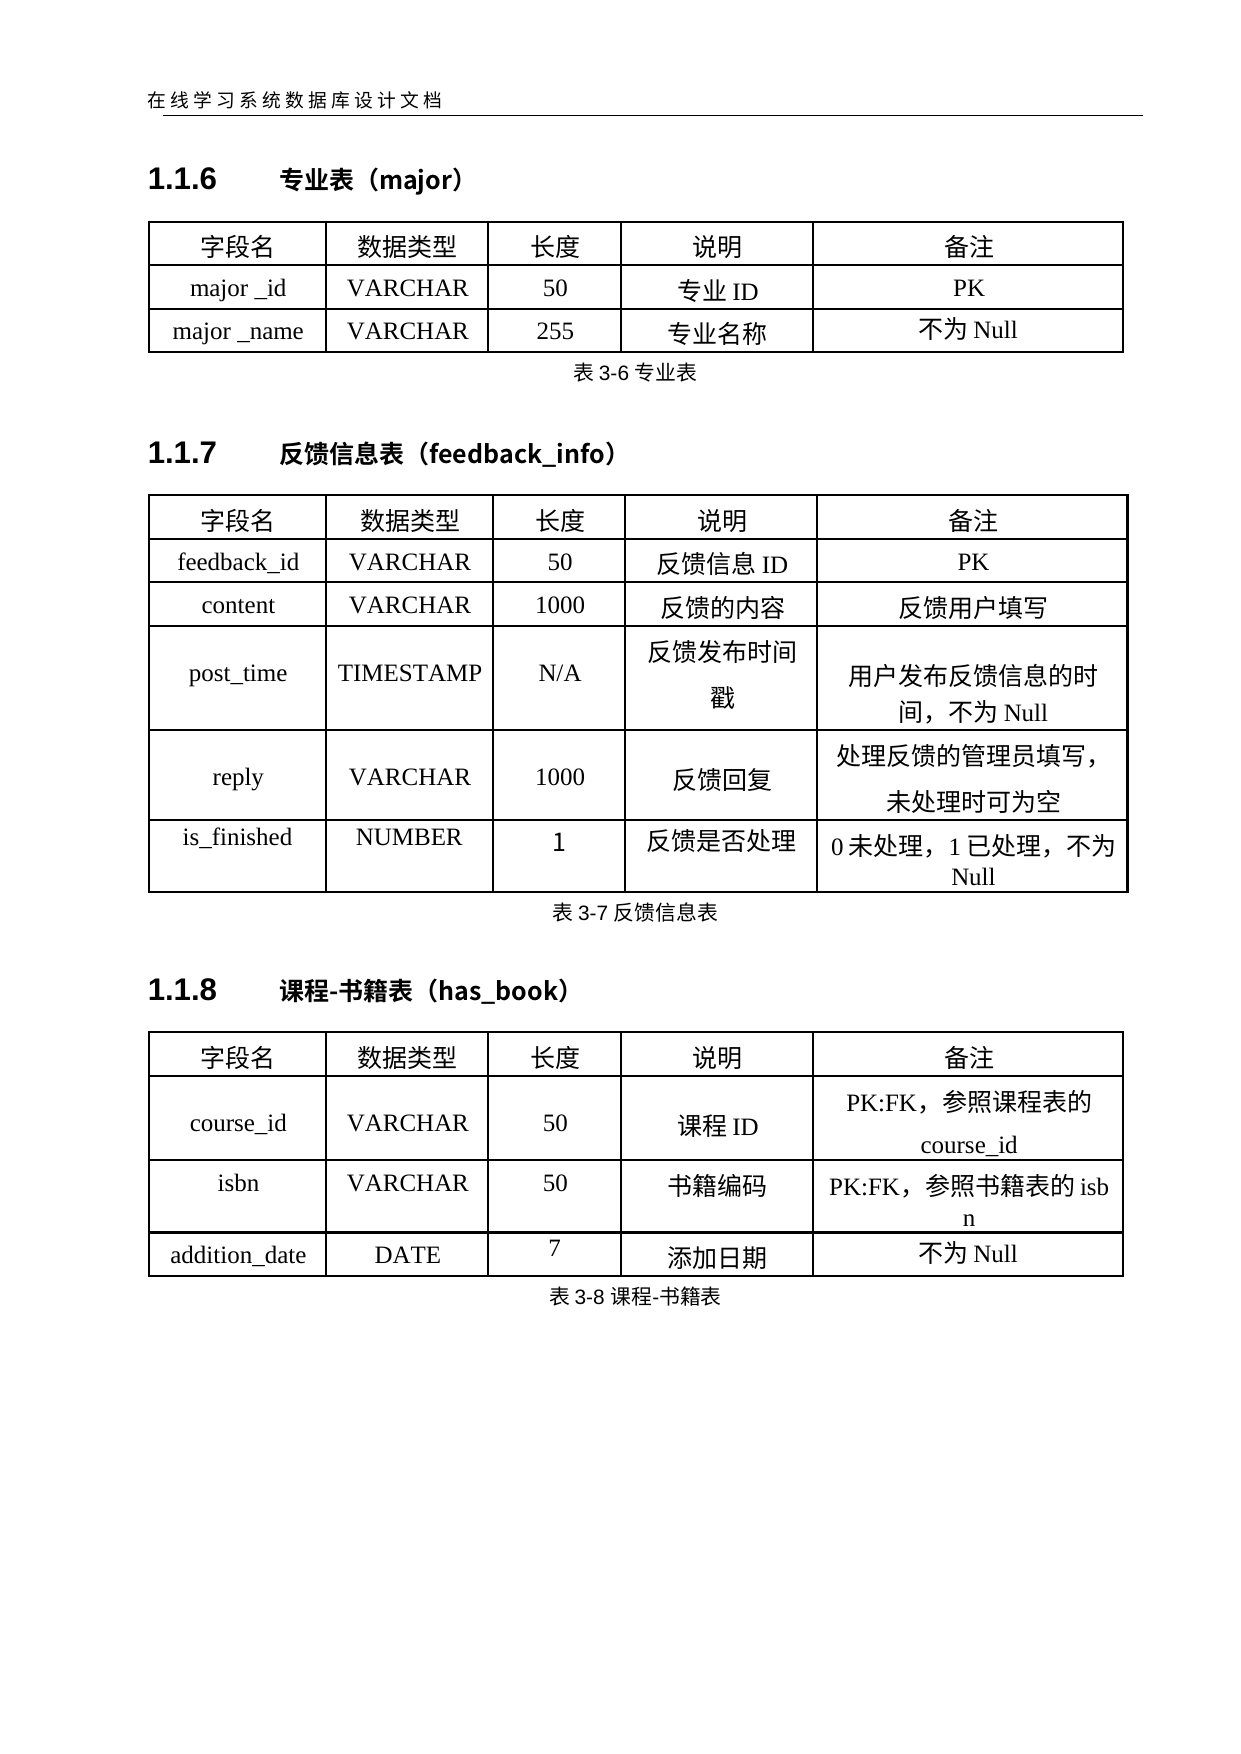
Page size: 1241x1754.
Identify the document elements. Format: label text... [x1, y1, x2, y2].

table_cell 1000 [494, 583, 624, 625]
table_cell VARCHAR [327, 310, 487, 351]
table_cell N/A [494, 627, 624, 729]
table_cell 50 [489, 1161, 620, 1231]
table_header 字段名 [150, 496, 325, 538]
table_cell post_time [150, 627, 325, 729]
table_header 说明 [626, 496, 816, 538]
table_cell 反馈的内容 [626, 583, 816, 625]
table_cell 50 [494, 540, 624, 581]
table_header 说明 [622, 223, 812, 264]
table_header 数据类型 [327, 1033, 487, 1075]
table_cell feedback_id [150, 540, 325, 581]
text 表 3-8 课程-书籍表 [492, 1280, 778, 1310]
table_header 长度 [494, 496, 624, 538]
table_cell 不为Null [814, 310, 1122, 351]
table_cell 添加日期 [622, 1234, 812, 1275]
table_cell isbn [150, 1161, 325, 1231]
table_cell VARCHAR [327, 540, 492, 581]
table_cell 50 [489, 1077, 620, 1159]
table_cell NUMBER [327, 821, 492, 891]
table_cell VARCHAR [327, 583, 492, 625]
subtitle 专业表（major） [148, 160, 1240, 197]
table_header 数据类型 [327, 223, 487, 264]
table_header 长度 [489, 1033, 620, 1075]
table_cell DATE [327, 1234, 487, 1275]
table_cell 书籍编码 [622, 1161, 812, 1231]
text 表 3-6 专业表 [492, 356, 778, 386]
table_cell 反馈回复 [626, 731, 816, 819]
table_cell course_id [150, 1077, 325, 1159]
table_header 数据类型 [327, 496, 492, 538]
table_cell TIMESTAMP [327, 627, 492, 729]
table_header 说明 [622, 1033, 812, 1075]
table_cell 用户发布反馈信息的时间，不为Null [818, 627, 1126, 729]
table_header 字段名 [150, 1033, 325, 1075]
table_cell PK [814, 266, 1122, 308]
table_cell 255 [489, 310, 620, 351]
table_cell 1000 [494, 731, 624, 819]
table_cell addition_date [150, 1234, 325, 1275]
table_cell PK [818, 540, 1126, 581]
table_cell 反馈发布时间 戳 [626, 627, 816, 729]
table_cell 专业ID [622, 266, 812, 308]
table_cell content [150, 583, 325, 625]
table_cell reply [150, 731, 325, 819]
table_cell VARCHAR [327, 266, 487, 308]
table_cell PK:FK，参照课程表的 course_id [814, 1077, 1122, 1159]
table_header 备注 [814, 223, 1122, 264]
table_cell 反馈用户填写 [818, 583, 1126, 625]
table_cell 1 [494, 821, 624, 891]
table_header 备注 [818, 496, 1126, 538]
table_cell 专业名称 [622, 310, 812, 351]
table_cell 课程ID [622, 1077, 812, 1159]
table_cell 反馈信息ID [626, 540, 816, 581]
table_cell 7 [489, 1234, 620, 1275]
table_header 长度 [489, 223, 620, 264]
table_header 备注 [814, 1033, 1122, 1075]
table_cell 处理反馈的管理员填写， 未处理时可为空 [818, 731, 1126, 819]
table_cell is_finished [150, 821, 325, 891]
table_cell PK:FK，参照书籍表的isbn [814, 1161, 1122, 1231]
table_cell 不为Null [814, 1234, 1122, 1275]
table_cell VARCHAR [327, 1161, 487, 1231]
table_cell VARCHAR [327, 731, 492, 819]
table_cell 0未处理，1已处理，不为Null [818, 821, 1126, 891]
table_header 字段名 [150, 223, 325, 264]
text 表 3-7 反馈信息表 [492, 896, 778, 926]
table_cell 50 [489, 266, 620, 308]
subtitle 反馈信息表（feedback_info） [148, 434, 1240, 470]
table_cell major _id [150, 266, 325, 308]
table_cell major _name [150, 310, 325, 351]
table_cell VARCHAR [327, 1077, 487, 1159]
subtitle 课程-书籍表（has_book） [148, 971, 1240, 1007]
table_cell 反馈是否处理 [626, 821, 816, 891]
